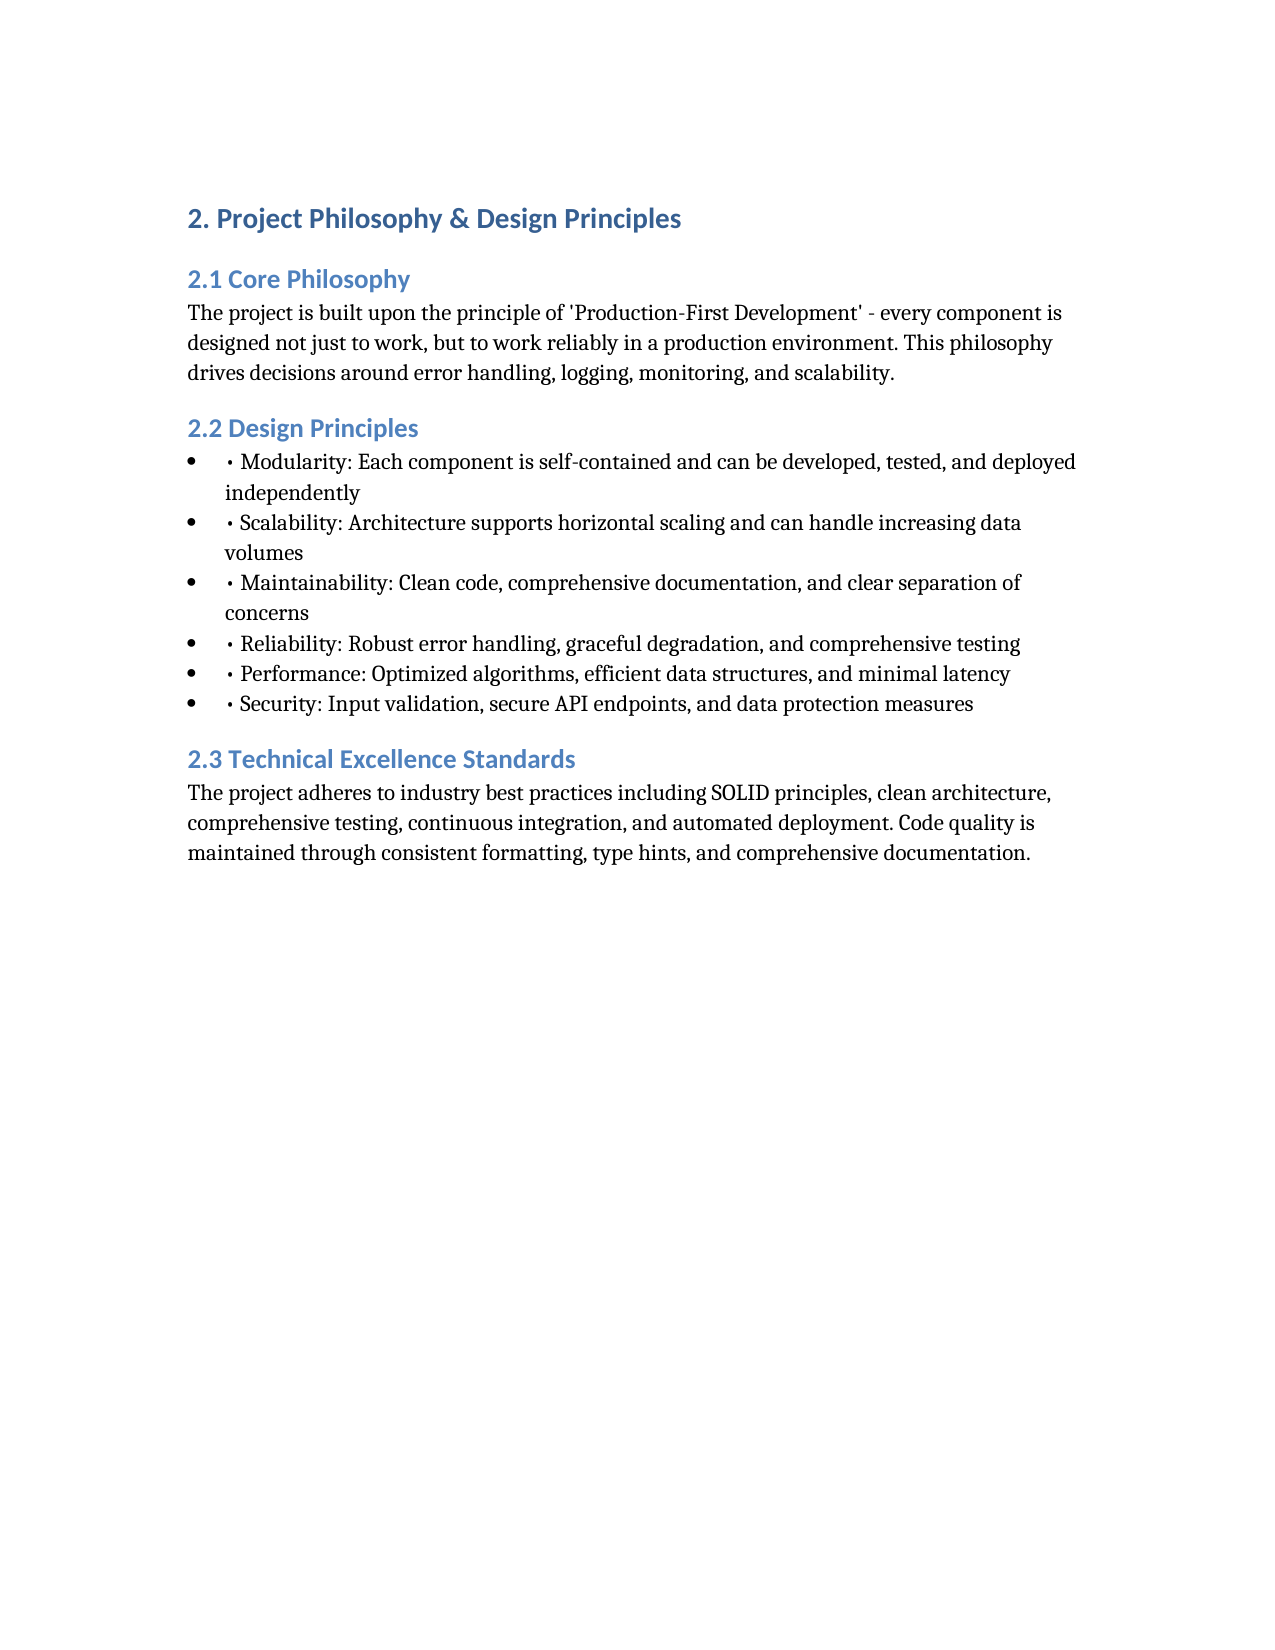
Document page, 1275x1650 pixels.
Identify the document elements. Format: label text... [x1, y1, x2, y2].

list • Modularity: Each component is self-contained and can be developed, tested, and deployed independently [187, 449, 1087, 506]
subtitle 2. Project Philosophy & Design Principles [187, 200, 1087, 236]
list • Maintainability: Clean code, comprehensive documentation, and clear separation of concerns [187, 570, 1087, 626]
list • Performance: Optimized algorithms, efficient data structures, and minimal latency [187, 661, 1087, 687]
subtitle 2.2 Design Principles [187, 411, 1087, 444]
text The project adheres to industry best practices including SOLID principles, clean architecture, comprehensive testing, continuous integration, and automated deployment. Code quality is maintained through consistent formatting, type hints, and comprehensive documentation. [187, 780, 1087, 866]
list • Reliability: Robust error handling, graceful degradation, and comprehensive testing [187, 630, 1087, 657]
list • Scalability: Architecture supports horizontal scaling and can handle increasing data volumes [187, 509, 1087, 566]
subtitle 2.3 Technical Excellence Standards [187, 742, 1087, 775]
text The project is built upon the principle of 'Production-First Development' - every component is designed not just to work, but to work reliably in a production environment. This philosophy drives decisions around error handling, logging, monitoring, and scalability. [187, 300, 1087, 386]
list • Security: Input validation, secure API endpoints, and data protection measures [187, 691, 1087, 717]
subtitle 2.1 Core Philosophy [187, 262, 1087, 295]
